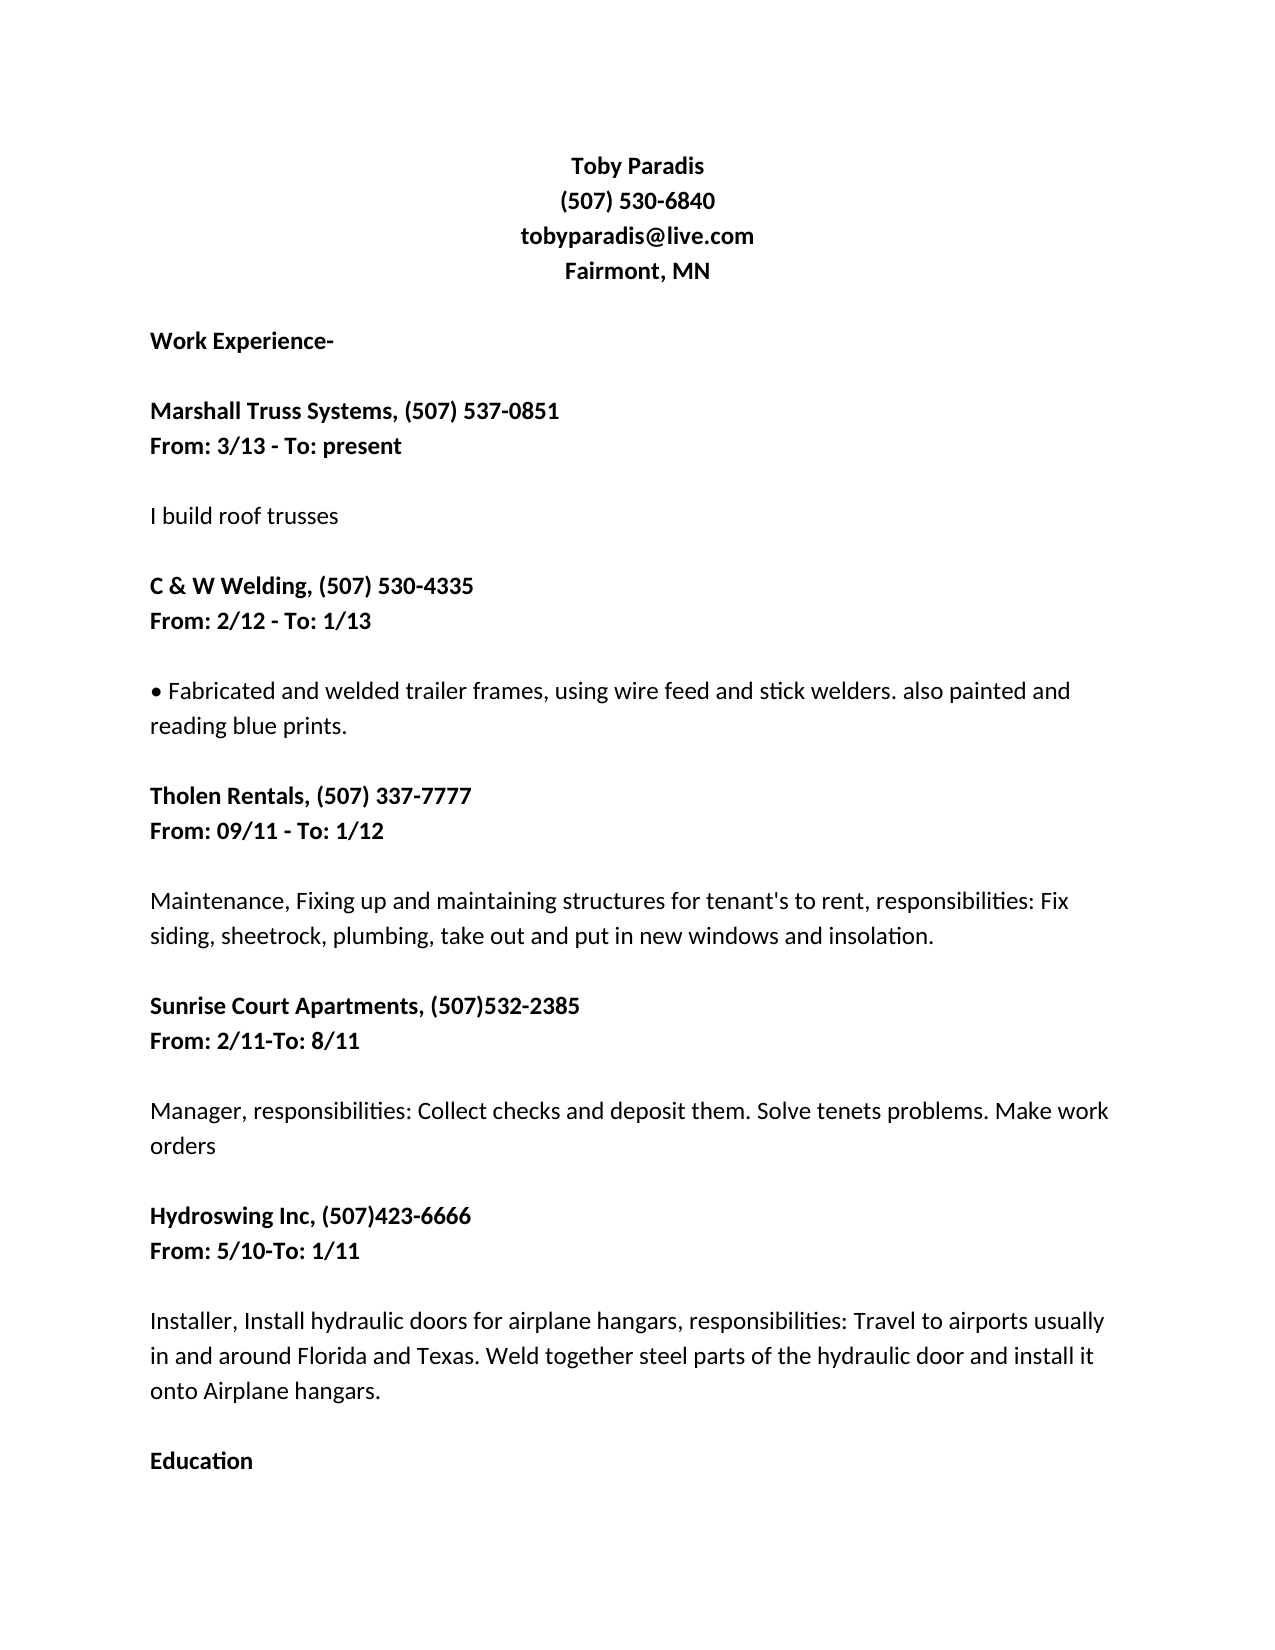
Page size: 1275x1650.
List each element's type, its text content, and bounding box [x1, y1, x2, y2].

text From: 5/10-To: 1/11 [150, 1235, 1125, 1266]
text C & W Welding, (507) 530-4335 [150, 570, 1125, 601]
text Manager, responsibilities: Collect checks and deposit them. Solve tenets problems. Make work orders [150, 1095, 1125, 1161]
text I build roof trusses [150, 500, 1125, 531]
text (507) 530-6840 [150, 185, 1125, 216]
text Tholen Rentals, (507) 337-7777 [150, 780, 1125, 811]
text Work Experience- [150, 325, 1125, 356]
text From: 2/12 - To: 1/13 [150, 605, 1125, 636]
text Installer, Install hydraulic doors for airplane hangars, responsibilities: Travel to airports usually in and around Florida and Texas. Weld together steel parts of the hydraulic door and install it onto Airplane hangars. [150, 1305, 1125, 1406]
text Maintenance, Fixing up and maintaining structures for tenant's to rent, responsibilities: Fix siding, sheetrock, plumbing, take out and put in new windows and insolation. [150, 885, 1125, 951]
text Education [150, 1445, 1125, 1476]
text Marshall Truss Systems, (507) 537-0851 [150, 395, 1125, 426]
text Sunrise Court Apartments, (507)532-2385 [150, 990, 1125, 1021]
text From: 3/13 - To: present [150, 430, 1125, 461]
text Fairmont, MN [150, 255, 1125, 286]
text • Fabricated and welded trailer frames, using wire feed and stick welders. also painted and reading blue prints. [150, 675, 1125, 741]
text Hydroswing Inc, (507)423-6666 [150, 1200, 1125, 1231]
text From: 09/11 - To: 1/12 [150, 815, 1125, 846]
text Toby Paradis [150, 150, 1125, 181]
text tobyparadis@live.com [150, 220, 1125, 251]
text From: 2/11-To: 8/11 [150, 1025, 1125, 1056]
